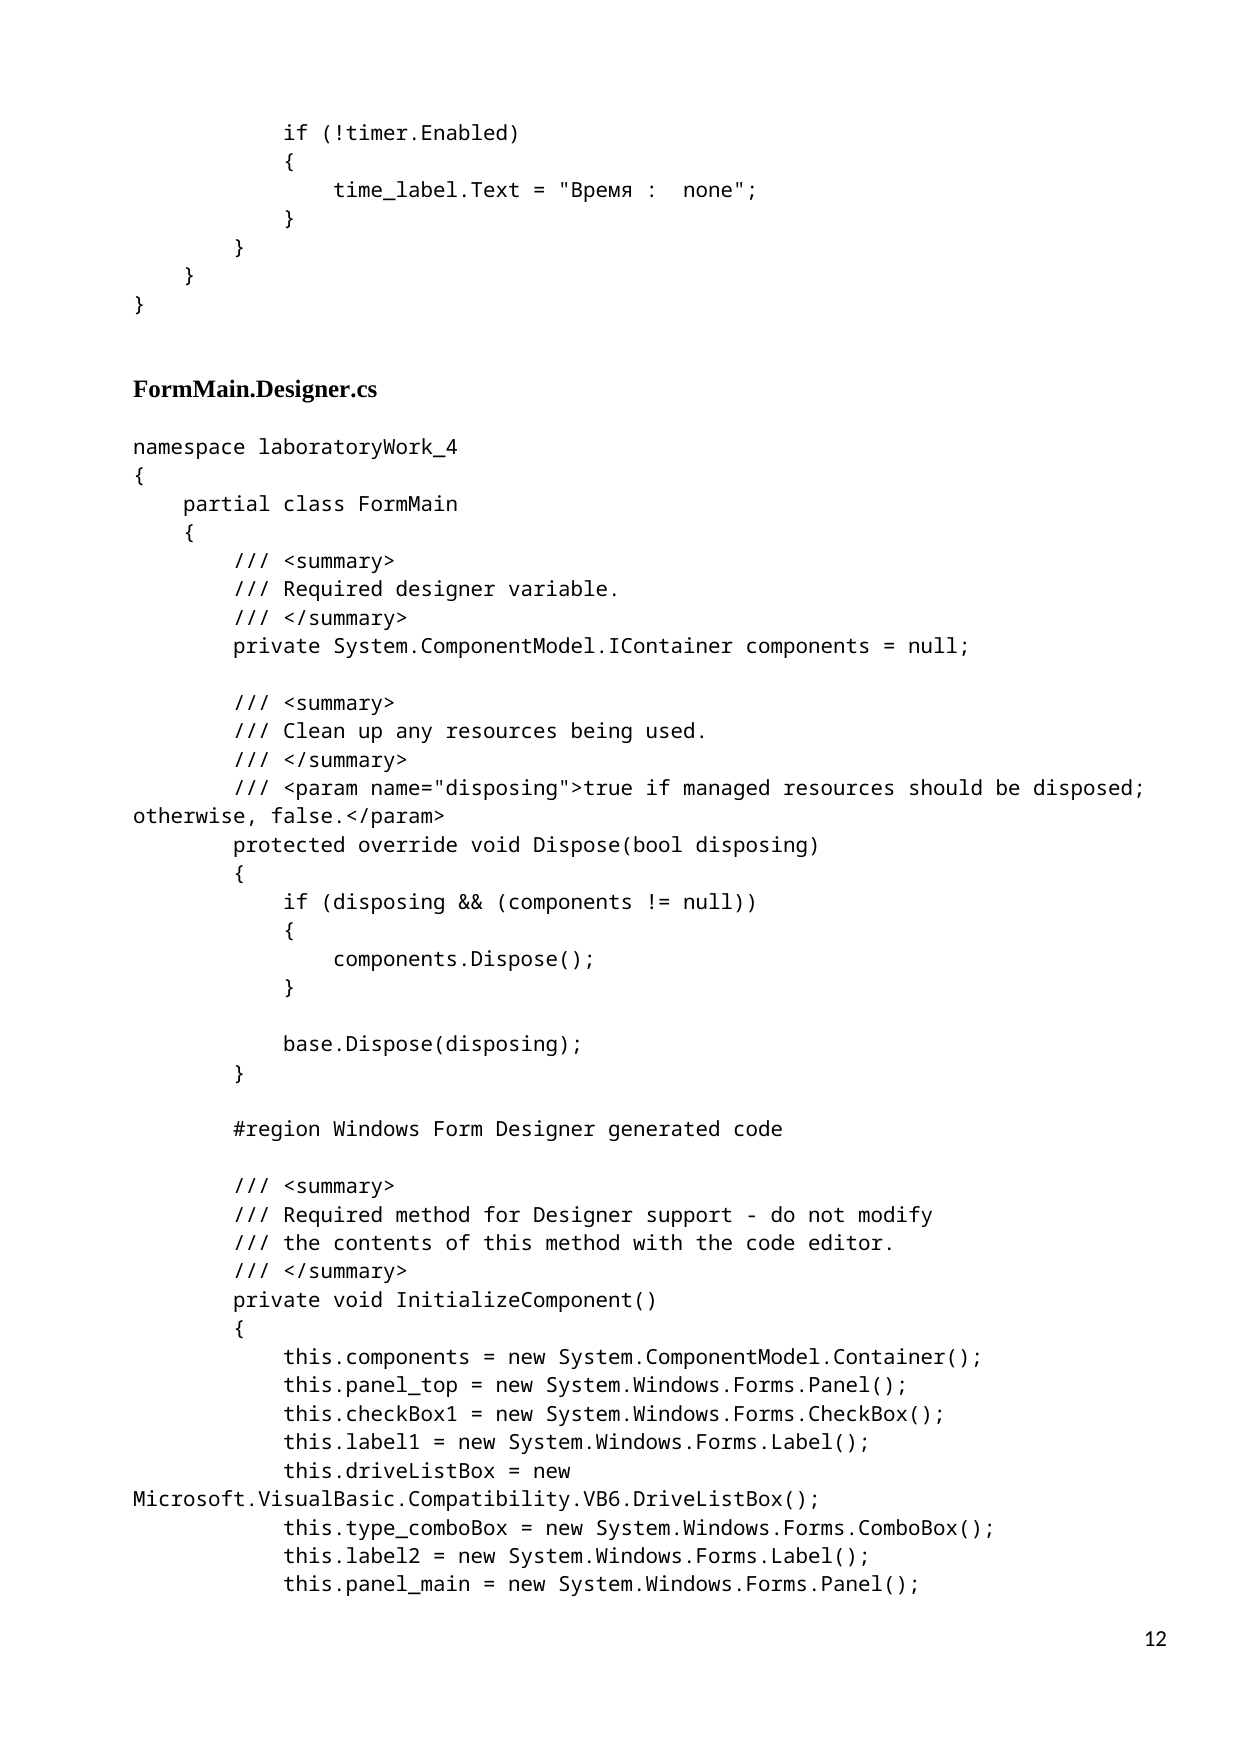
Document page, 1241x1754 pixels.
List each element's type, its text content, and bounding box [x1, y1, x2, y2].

text /// Required method for Designer support - do not modify [133, 1200, 1167, 1228]
text this.driveListBox = new Microsoft.VisualBasic.Compatibility.VB6.DriveListBox(); [133, 1456, 1167, 1513]
text this.label2 = new System.Windows.Forms.Label(); [133, 1541, 1167, 1569]
text components.Dispose(); [133, 944, 1167, 972]
text } [133, 289, 1167, 317]
text this.panel_top = new System.Windows.Forms.Panel(); [133, 1370, 1167, 1399]
text /// the contents of this method with the code editor. [133, 1228, 1167, 1257]
text } [133, 232, 1167, 260]
text partial class FormMain [133, 489, 1167, 517]
text private void InitializeComponent() [133, 1285, 1167, 1313]
text if (!timer.Enabled) [133, 118, 1167, 147]
text if (disposing && (components != null)) [133, 887, 1167, 915]
text } [133, 260, 1167, 289]
text /// </summary> [133, 603, 1167, 631]
text /// <summary> [133, 546, 1167, 574]
text /// <param name="disposing">true if managed resources should be disposed; otherwise, false.</param> [133, 773, 1167, 830]
text this.type_comboBox = new System.Windows.Forms.ComboBox(); [133, 1513, 1167, 1541]
text this.components = new System.ComponentModel.Container(); [133, 1342, 1167, 1370]
text { [133, 460, 1167, 489]
text { [133, 517, 1167, 546]
text /// Required designer variable. [133, 574, 1167, 603]
text this.checkBox1 = new System.Windows.Forms.CheckBox(); [133, 1399, 1167, 1427]
text protected override void Dispose(bool disposing) [133, 830, 1167, 858]
text this.panel_main = new System.Windows.Forms.Panel(); [133, 1569, 1167, 1598]
text } [133, 1058, 1167, 1086]
text { [133, 147, 1167, 175]
text FormMain.Designer.cs [133, 374, 1167, 403]
text /// </summary> [133, 1257, 1167, 1285]
text /// </summary> [133, 745, 1167, 773]
text { [133, 915, 1167, 944]
text /// <summary> [133, 688, 1167, 716]
text time_label.Text = "Время : none"; [133, 175, 1167, 203]
text /// Clean up any resources being used. [133, 716, 1167, 745]
text base.Dispose(disposing); [133, 1029, 1167, 1058]
text } [133, 972, 1167, 1001]
text namespace laboratoryWork_4 [133, 432, 1167, 460]
text { [133, 1313, 1167, 1342]
text #region Windows Form Designer generated code [133, 1114, 1167, 1143]
text { [133, 858, 1167, 887]
text private System.ComponentModel.IContainer components = null; [133, 631, 1167, 659]
text } [133, 203, 1167, 232]
text this.label1 = new System.Windows.Forms.Label(); [133, 1427, 1167, 1456]
text /// <summary> [133, 1171, 1167, 1200]
